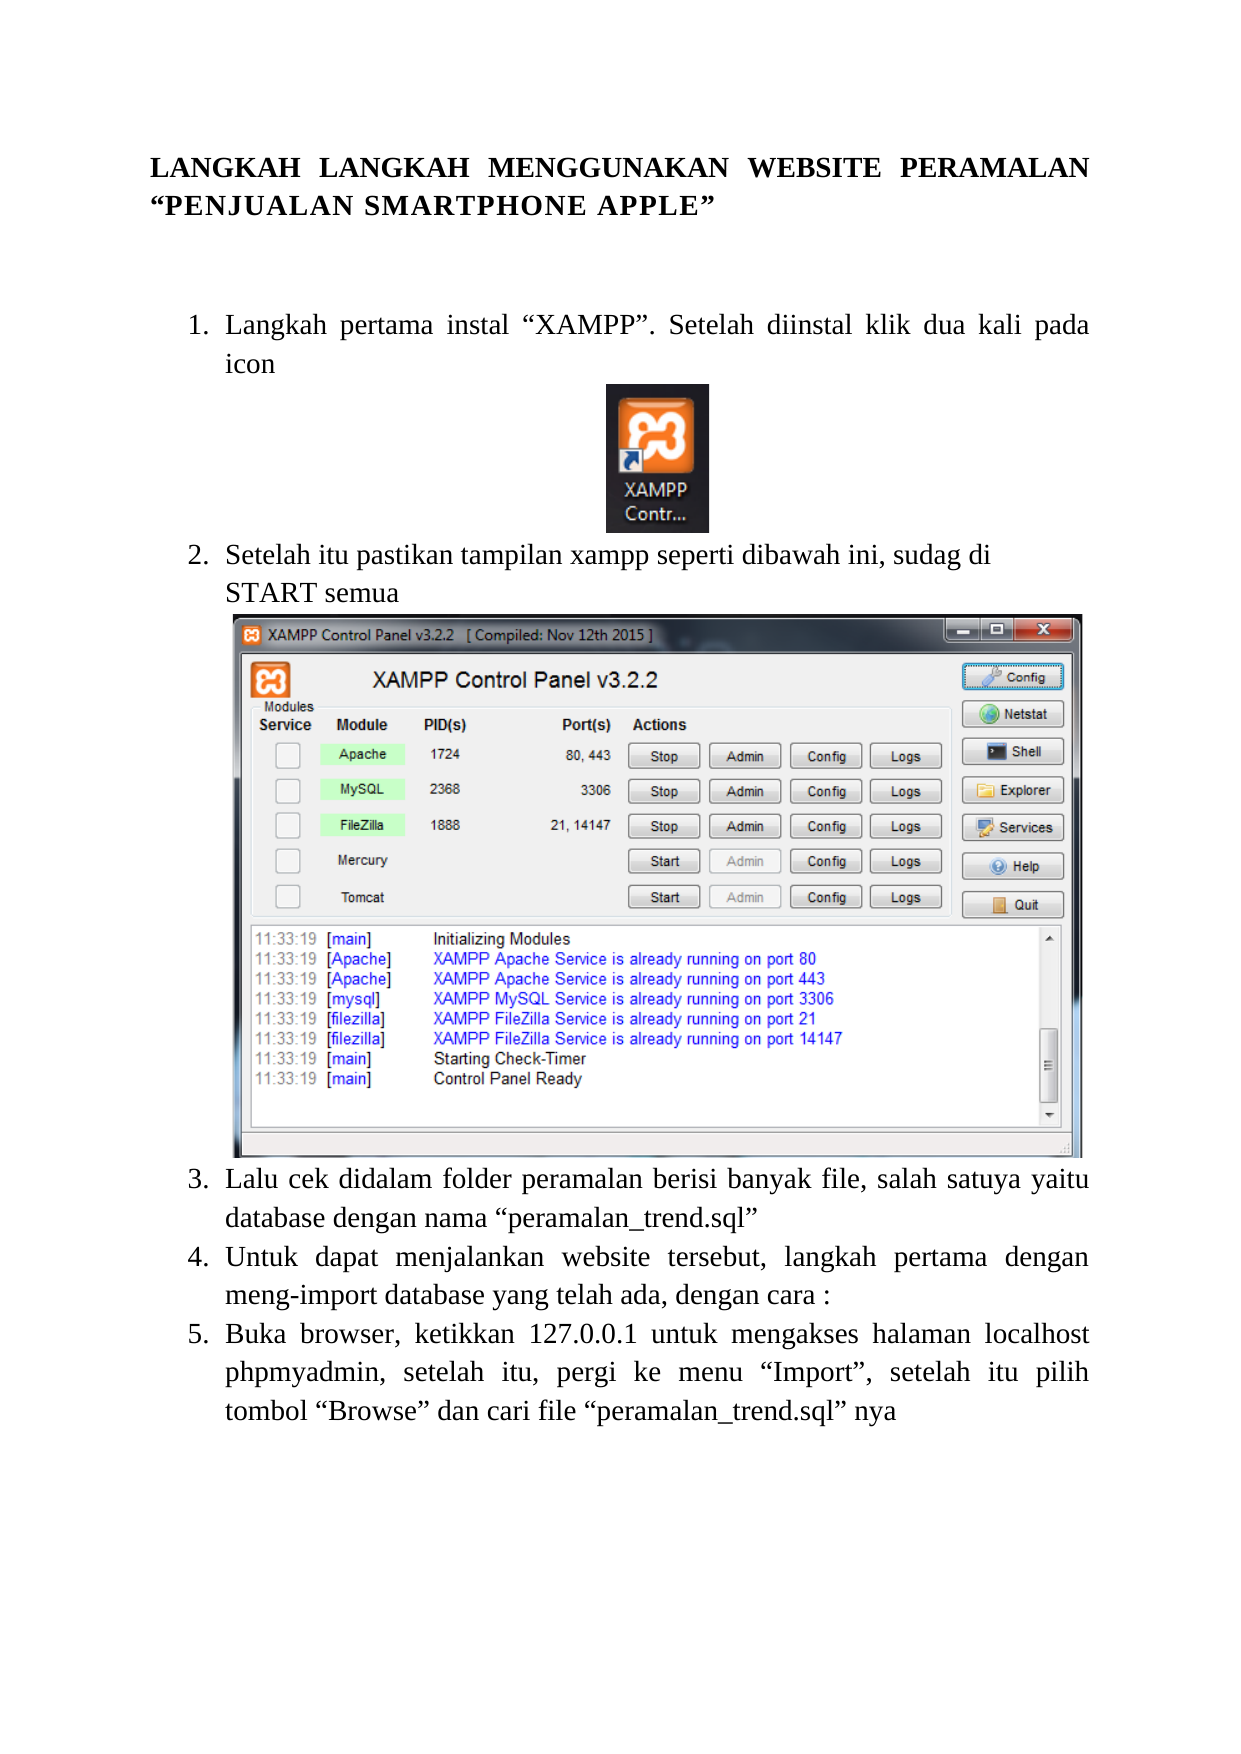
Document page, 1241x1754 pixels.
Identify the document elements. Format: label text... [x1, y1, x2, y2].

list Buka browser, ketikkan 127.0.0.1 untuk mengakses halaman localhost phpmyadmin, setelah itu, pergi ke menu “Import”, setelah itu pilih tombol “Browse” dan cari file “peramalan_trend.sql” nya [187, 1316, 1090, 1426]
list Langkah pertama instal “XAMPP”. Setelah diinstal klik dua kali pada icon [187, 307, 1090, 379]
text LANGKAH LANGKAH MENGGUNAKAN WEBSITE PERAMALAN “PENJUALAN SMARTPHONE APPLE” [150, 150, 1090, 222]
list Lalu cek didalam folder peramalan berisi banyak file, salah satuya yaitu database dengan nama “peramalan_trend.sql” [187, 1162, 1090, 1234]
list Untuk dapat menjalankan website tersebut, langkah pertama dengan meng-import database yang telah ada, dengan cara : [187, 1239, 1090, 1311]
picture [606, 384, 710, 533]
picture [232, 614, 1083, 1158]
list Setelah itu pastikan tampilan xampp seperti dibawah ini, sudag di START semua [187, 537, 1090, 609]
